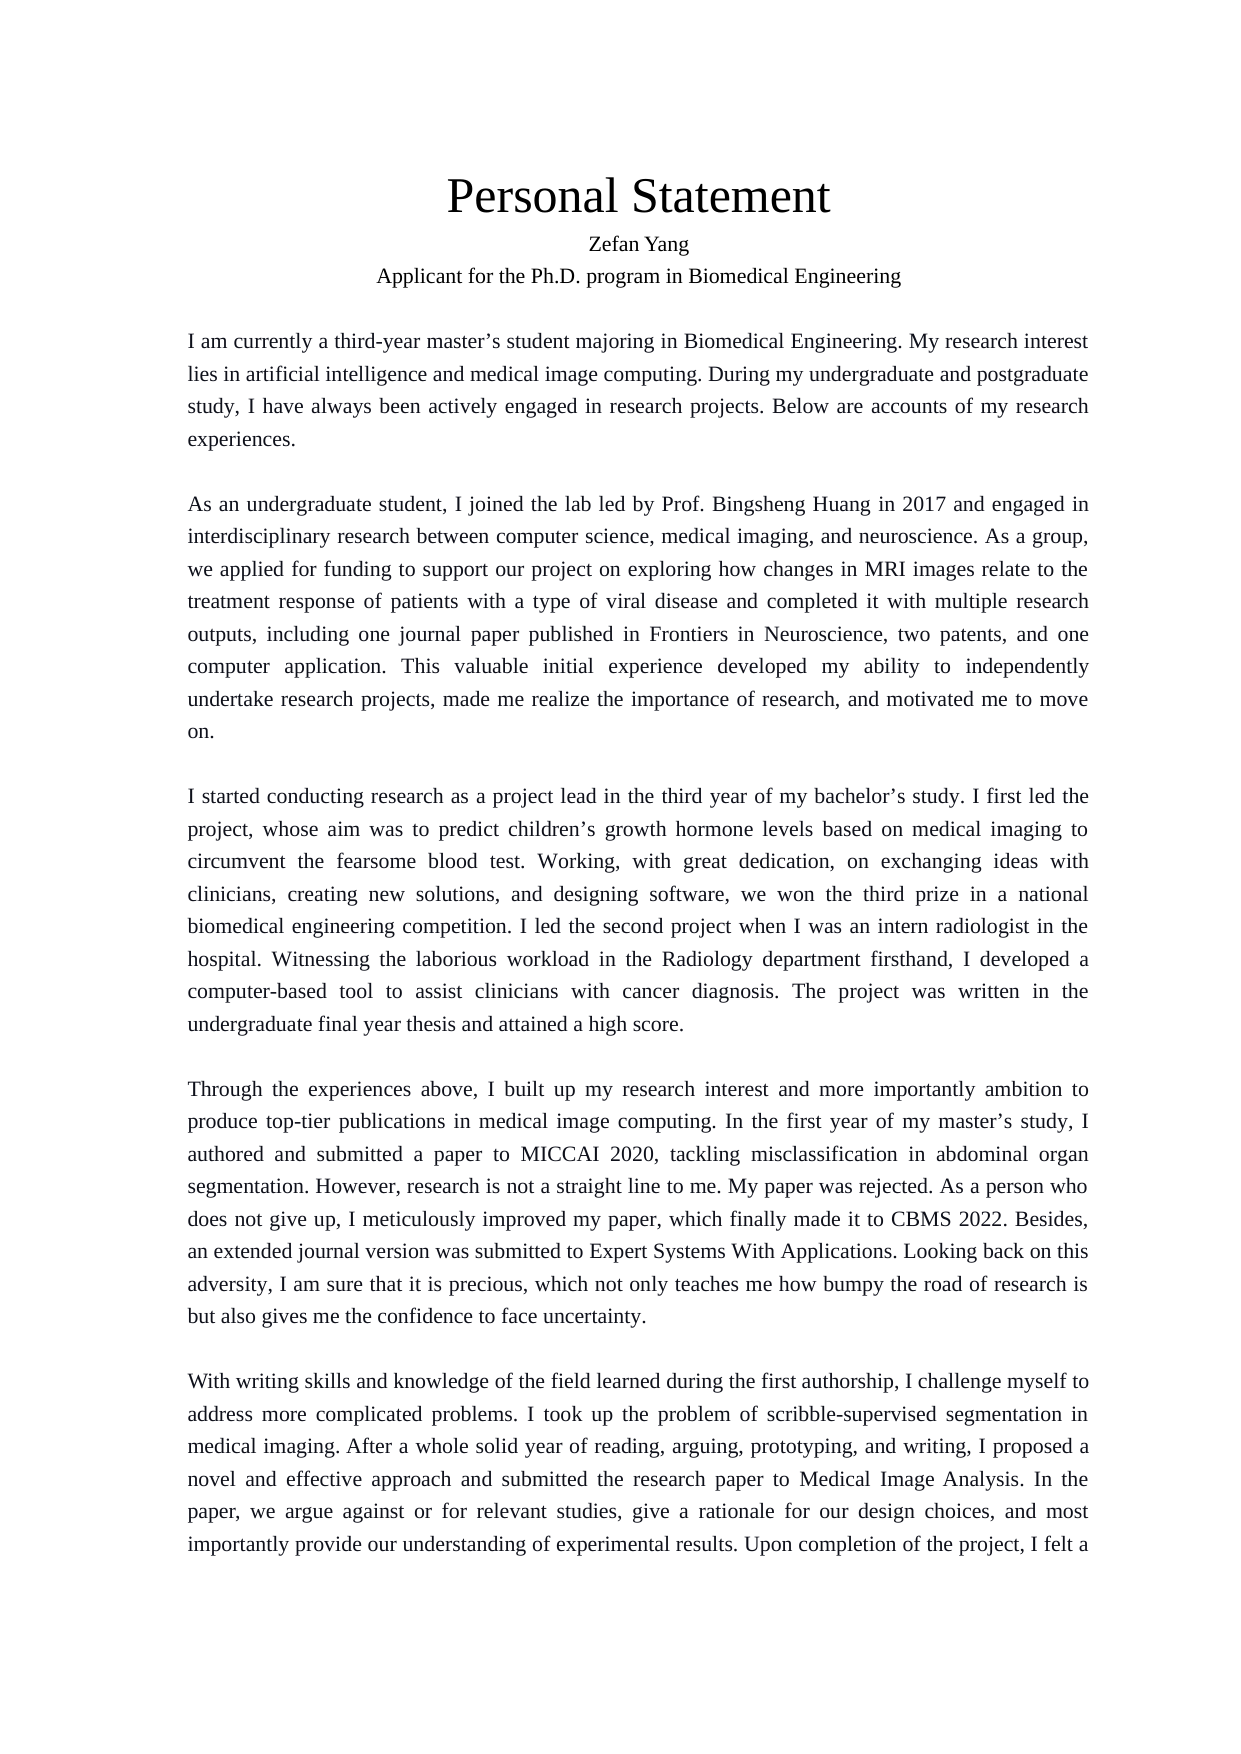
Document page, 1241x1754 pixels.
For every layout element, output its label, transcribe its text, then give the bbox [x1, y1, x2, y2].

text Personal Statement [187, 162, 1090, 227]
text I started conducting research as a project lead in the third year of my bachelor’s study. I first led the project, whose aim was to predict children’s growth hormone levels based on medical imaging to circumvent the fearsome blood test. Working, with great dedication, on exchanging ideas with clinicians, creating new solutions, and designing software, we won the third prize in a national biomedical engineering competition. I led the second project when I was an intern radiologist in the hospital. Witnessing the laborious workload in the Radiology department firsthand, I developed a computer-based tool to assist clinicians with cancer diagnosis. The project was written in the undergraduate final year thesis and attained a high score. [187, 779, 1090, 1039]
text I am currently a third-year master’s student majoring in Biomedical Engineering. My research interest lies in artificial intelligence and medical image computing. During my undergraduate and postgraduate study, I have always been actively engaged in research projects. Below are accounts of my research experiences. [187, 324, 1090, 454]
text Through the experiences above, I built up my research interest and more importantly ambition to produce top-tier publications in medical image computing. In the first year of my master’s study, I authored and submitted a paper to MICCAI 2020, tackling misclassification in abdominal organ segmentation. However, research is not a straight line to me. My paper was rejected. As a person who does not give up, I meticulously improved my paper, which finally made it to CBMS 2022. Besides, an extended journal version was submitted to Expert Systems With Applications. Looking back on this adversity, I am sure that it is precious, which not only teaches me how bumpy the road of research is but also gives me the confidence to face uncertainty. [187, 1072, 1090, 1332]
text Zefan Yang [187, 227, 1090, 259]
text Applicant for the Ph.D. program in Biomedical Engineering [187, 259, 1090, 292]
text As an undergraduate student, I joined the lab led by Prof. Bingsheng Huang in 2017 and engaged in interdisciplinary research between computer science, medical imaging, and neuroscience. As a group, we applied for funding to support our project on exploring how changes in MRI images relate to the treatment response of patients with a type of viral disease and completed it with multiple research outputs, including one journal paper published in Frontiers in Neuroscience, two patents, and one computer application. This valuable initial experience developed my ability to independently undertake research projects, made me realize the importance of research, and motivated me to move on. [187, 487, 1090, 747]
